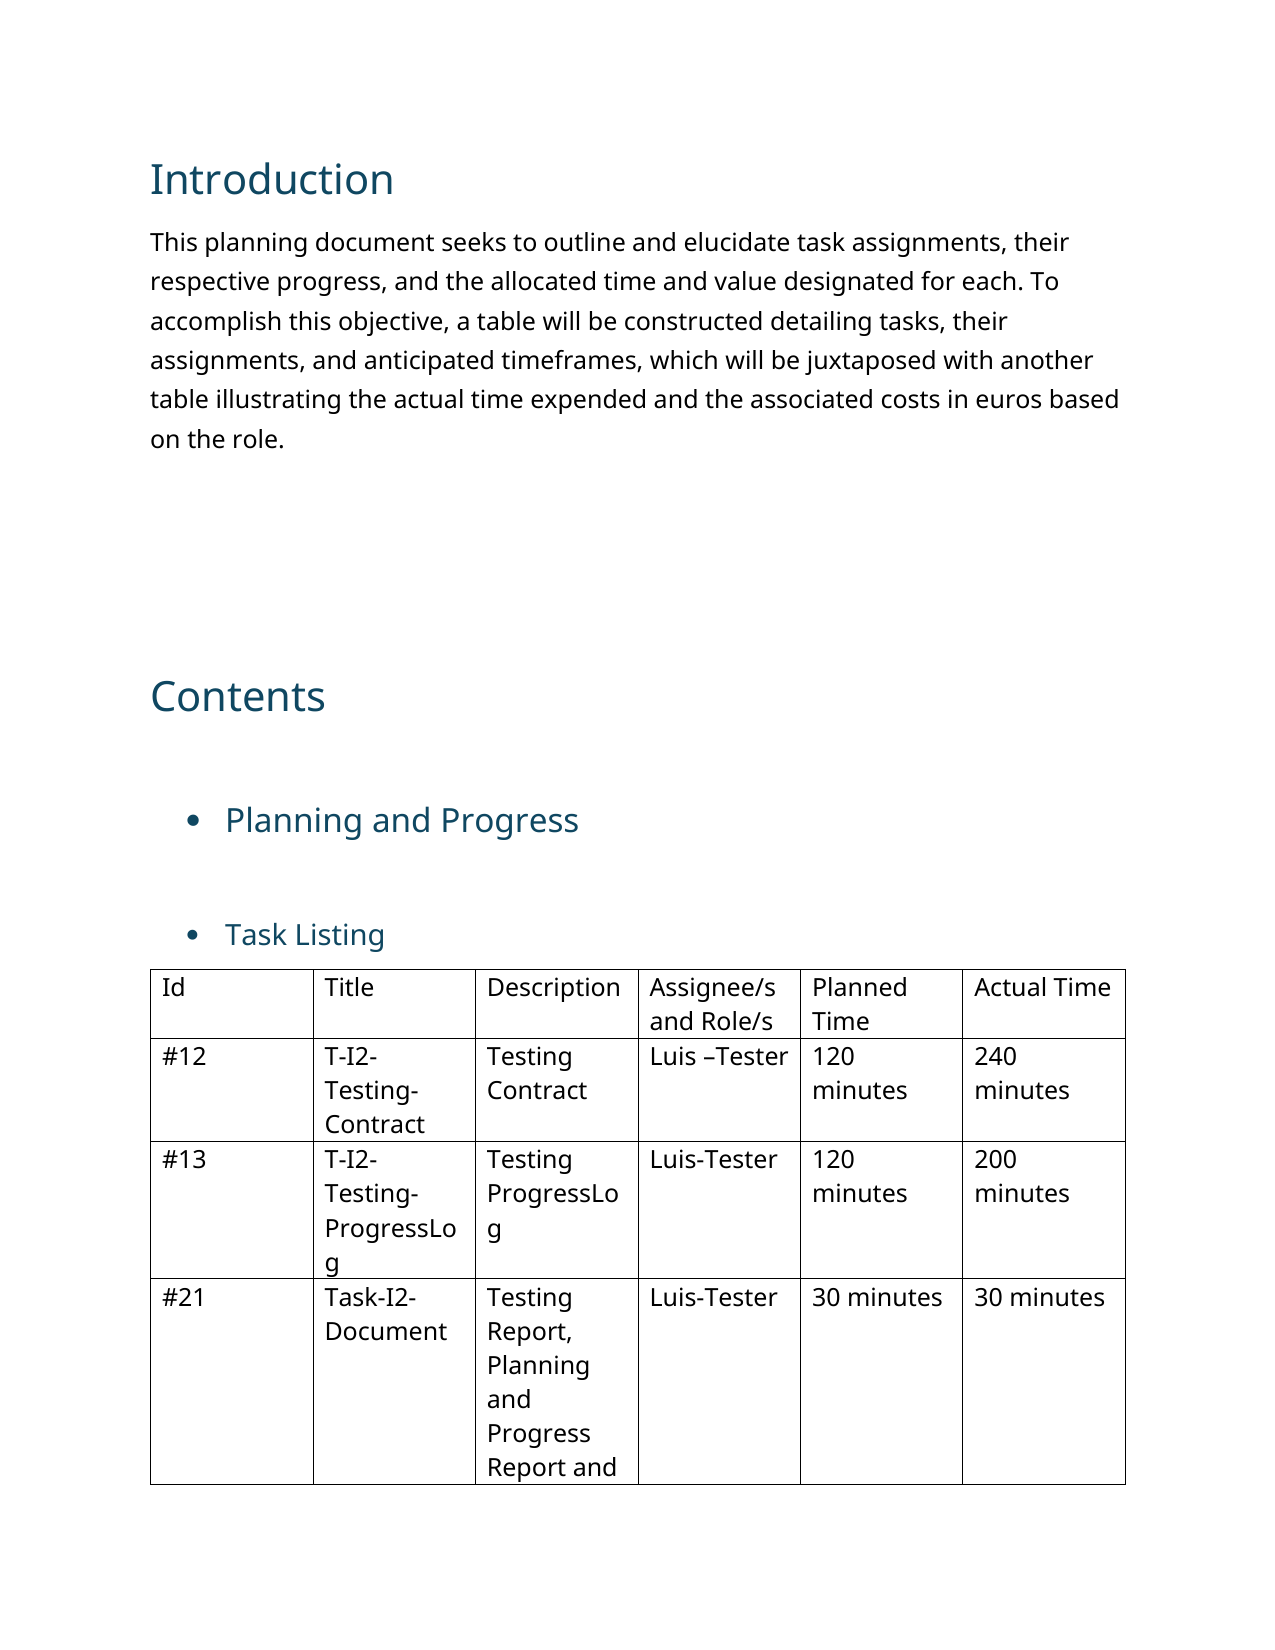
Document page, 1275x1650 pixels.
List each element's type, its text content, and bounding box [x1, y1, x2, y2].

table_cell 30 minutes [801, 1279, 962, 1484]
table_cell #12 [151, 1039, 313, 1141]
table_header Planned Time [801, 970, 962, 1038]
table_cell T-I2-Testing-Contract [314, 1039, 475, 1141]
table_cell 120 minutes [801, 1142, 962, 1278]
table_header Actual Time [963, 970, 1125, 1038]
text This planning document seeks to outline and elucidate task assignments, their respective progress, and the allocated time and value designated for each. To accomplish this objective, a table will be constructed detailing tasks, their assignments, and anticipated timeframes, which will be juxtaposed with another table illustrating the actual time expended and the associated costs in euros based on the role. [150, 224, 1125, 456]
table_cell Task-I2-Document [314, 1279, 475, 1484]
table_cell 120 minutes [801, 1039, 962, 1141]
table_cell 30 minutes [963, 1279, 1125, 1484]
subtitle Contents [150, 667, 1125, 724]
table_header Assignee/s and Role/s [639, 970, 800, 1038]
table_cell Luis-Tester [639, 1279, 800, 1484]
table_cell #21 [151, 1279, 313, 1484]
subtitle Planning and Progress [187, 797, 1125, 843]
table_header Id [151, 970, 313, 1038]
table_cell T-I2-Testing-ProgressLog [314, 1142, 475, 1278]
table_cell #13 [151, 1142, 313, 1278]
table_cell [476, 1279, 638, 1484]
subtitle Introduction [150, 150, 1125, 207]
table_header Description [476, 970, 638, 1038]
table_cell Testing ProgressLog [476, 1142, 638, 1278]
table_cell Luis-Tester [639, 1142, 800, 1278]
table_cell 200 minutes [963, 1142, 1125, 1278]
table_cell Testing Contract [476, 1039, 638, 1141]
table_header Title [314, 970, 475, 1038]
subtitle Task Listing [187, 914, 1125, 954]
table_cell Luis –Tester [639, 1039, 800, 1141]
table_cell 240 minutes [963, 1039, 1125, 1141]
